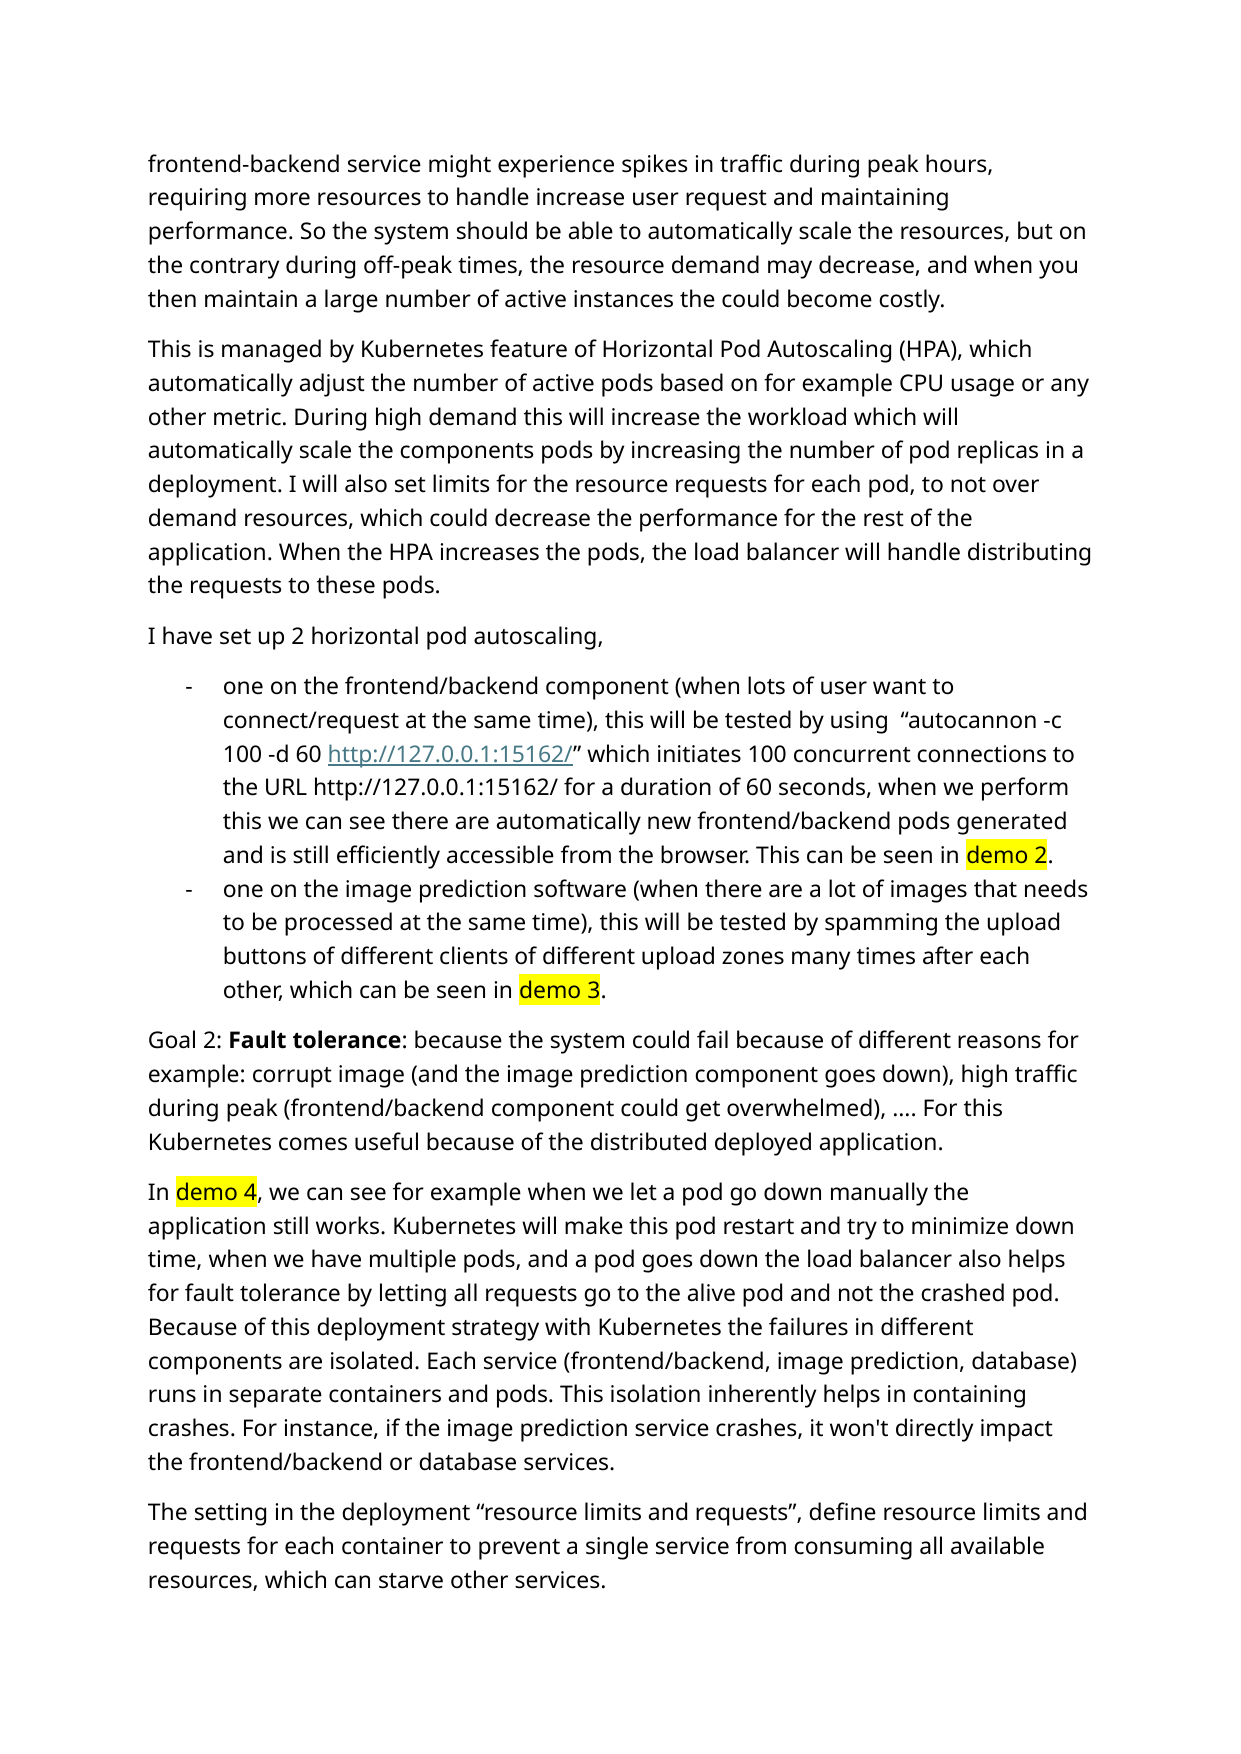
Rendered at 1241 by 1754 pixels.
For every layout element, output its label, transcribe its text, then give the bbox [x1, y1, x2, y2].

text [148, 148, 1093, 314]
text The setting in the deployment “resource limits and requests”, define resource limits and requests for each container to prevent a single service from consuming all available resources, which can starve other services. [148, 1496, 1093, 1595]
list one on the frontend/backend component (when lots of user want to connect/request at the same time), this will be tested by using “autocannon -c 100 -d 60 http://127.0.0.1:15162/” which initiates 100 concurrent connections to the URL http://127.0.0.1:15162/ for a duration of 60 seconds, when we perform this we can see there are automatically new frontend/backend pods generated and is still efficiently accessible from the browser. This can be seen in demo 2. [185, 670, 1093, 870]
text This is managed by Kubernetes feature of Horizontal Pod Autoscaling (HPA), which automatically adjust the number of active pods based on for example CPU usage or any other metric. During high demand this will increase the workload which will automatically scale the components pods by increasing the number of pod replicas in a deployment. I will also set limits for the resource requests for each pod, to not over demand resources, which could decrease the performance for the rest of the application. When the HPA increases the pods, the load balancer will handle distributing the requests to these pods. [148, 333, 1093, 601]
text Goal 2: Fault tolerance: because the system could fail because of different reasons for example: corrupt image (and the image prediction component goes down), high traffic during peak (frontend/backend component could get overwhelmed), …. For this Kubernetes comes useful because of the distributed deployed application. [148, 1024, 1093, 1157]
list one on the image prediction software (when there are a lot of images that needs to be processed at the same time), this will be tested by spamming the upload buttons of different clients of different upload zones many times after each other, which can be seen in demo 3. [185, 873, 1093, 1005]
text In demo 4, we can see for example when we let a pod go down manually the application still works. Kubernetes will make this pod restart and try to minimize down time, when we have multiple pods, and a pod goes down the load balancer also helps for fault tolerance by letting all requests go to the alive pod and not the crashed pod. Because of this deployment strategy with Kubernetes the failures in different components are isolated. Each service (frontend/backend, image prediction, database) runs in separate containers and pods. This isolation inherently helps in containing crashes. For instance, if the image prediction service crashes, it won't directly impact the frontend/backend or database services. [148, 1176, 1093, 1477]
text I have set up 2 horizontal pod autoscaling, [148, 620, 1093, 651]
